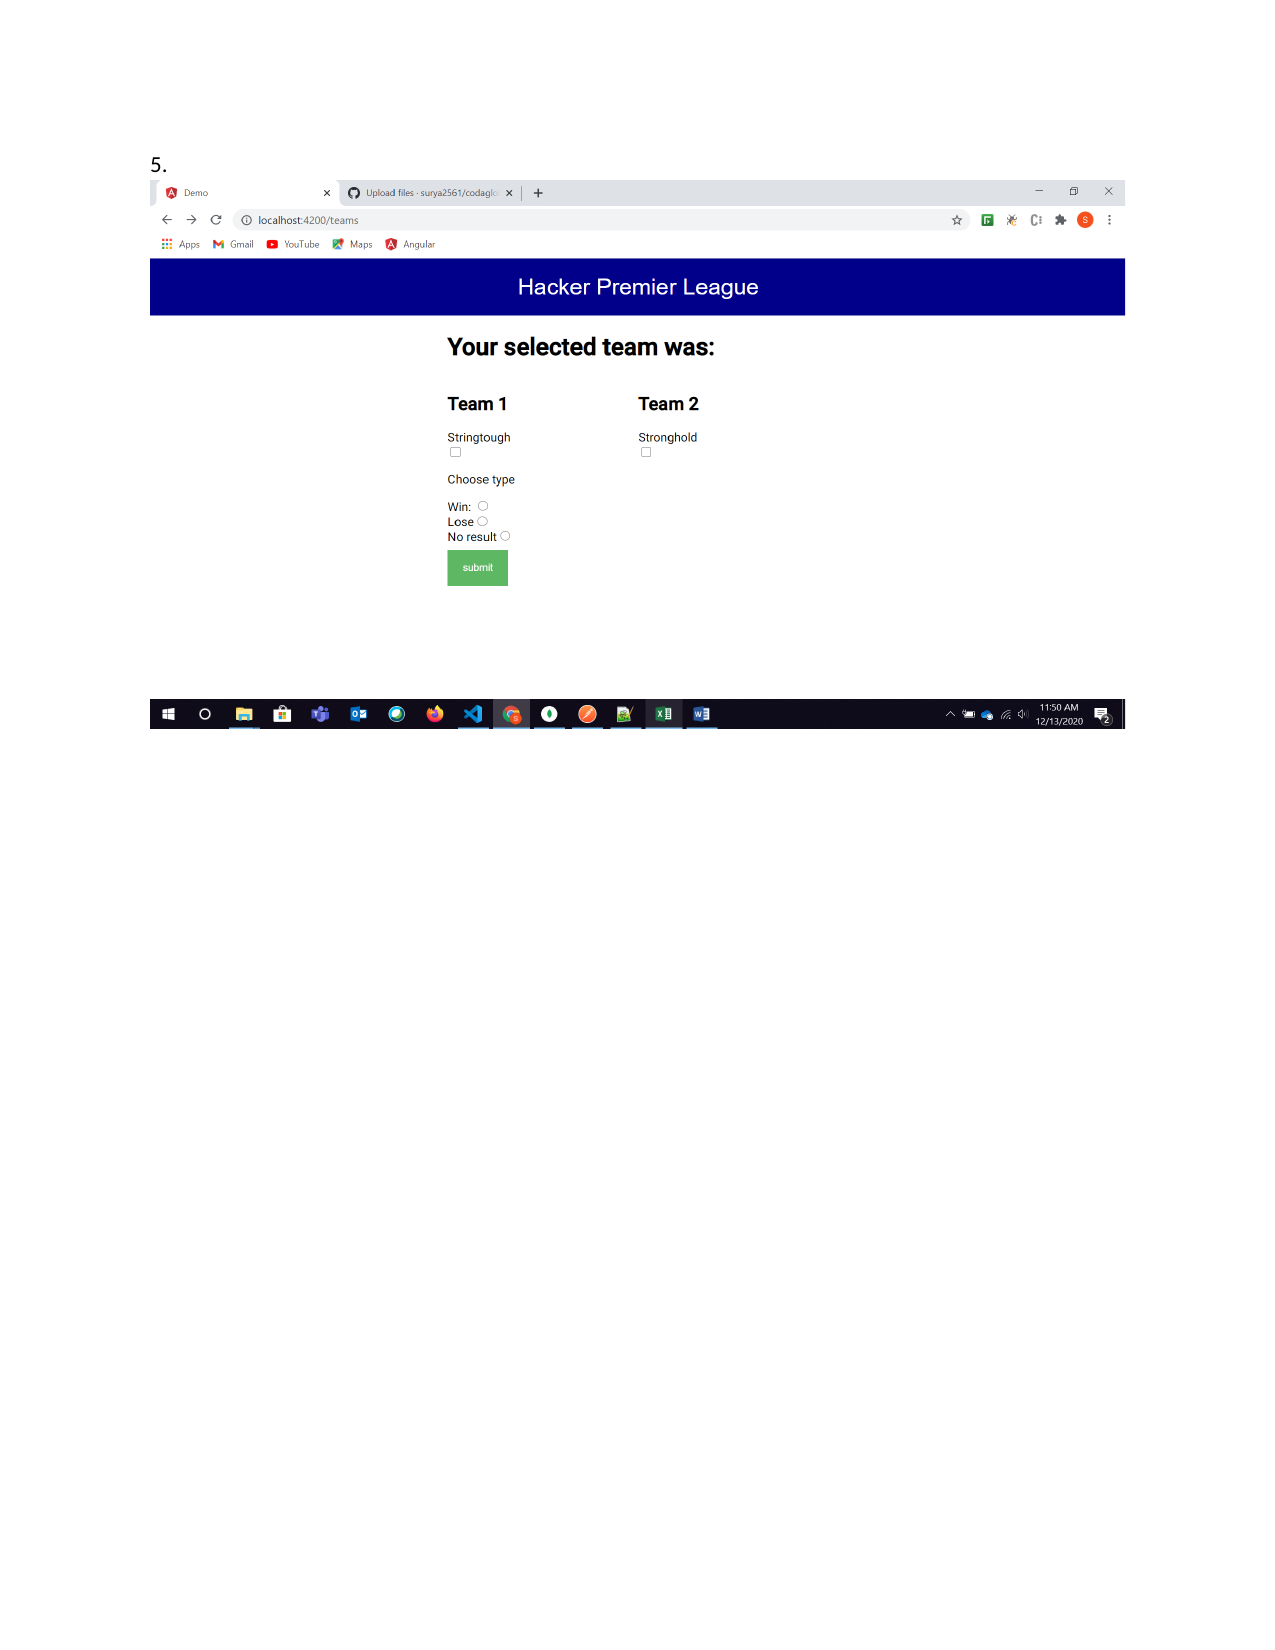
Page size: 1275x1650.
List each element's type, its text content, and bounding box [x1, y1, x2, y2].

picture [150, 180, 1125, 729]
text 5. [150, 150, 1125, 180]
